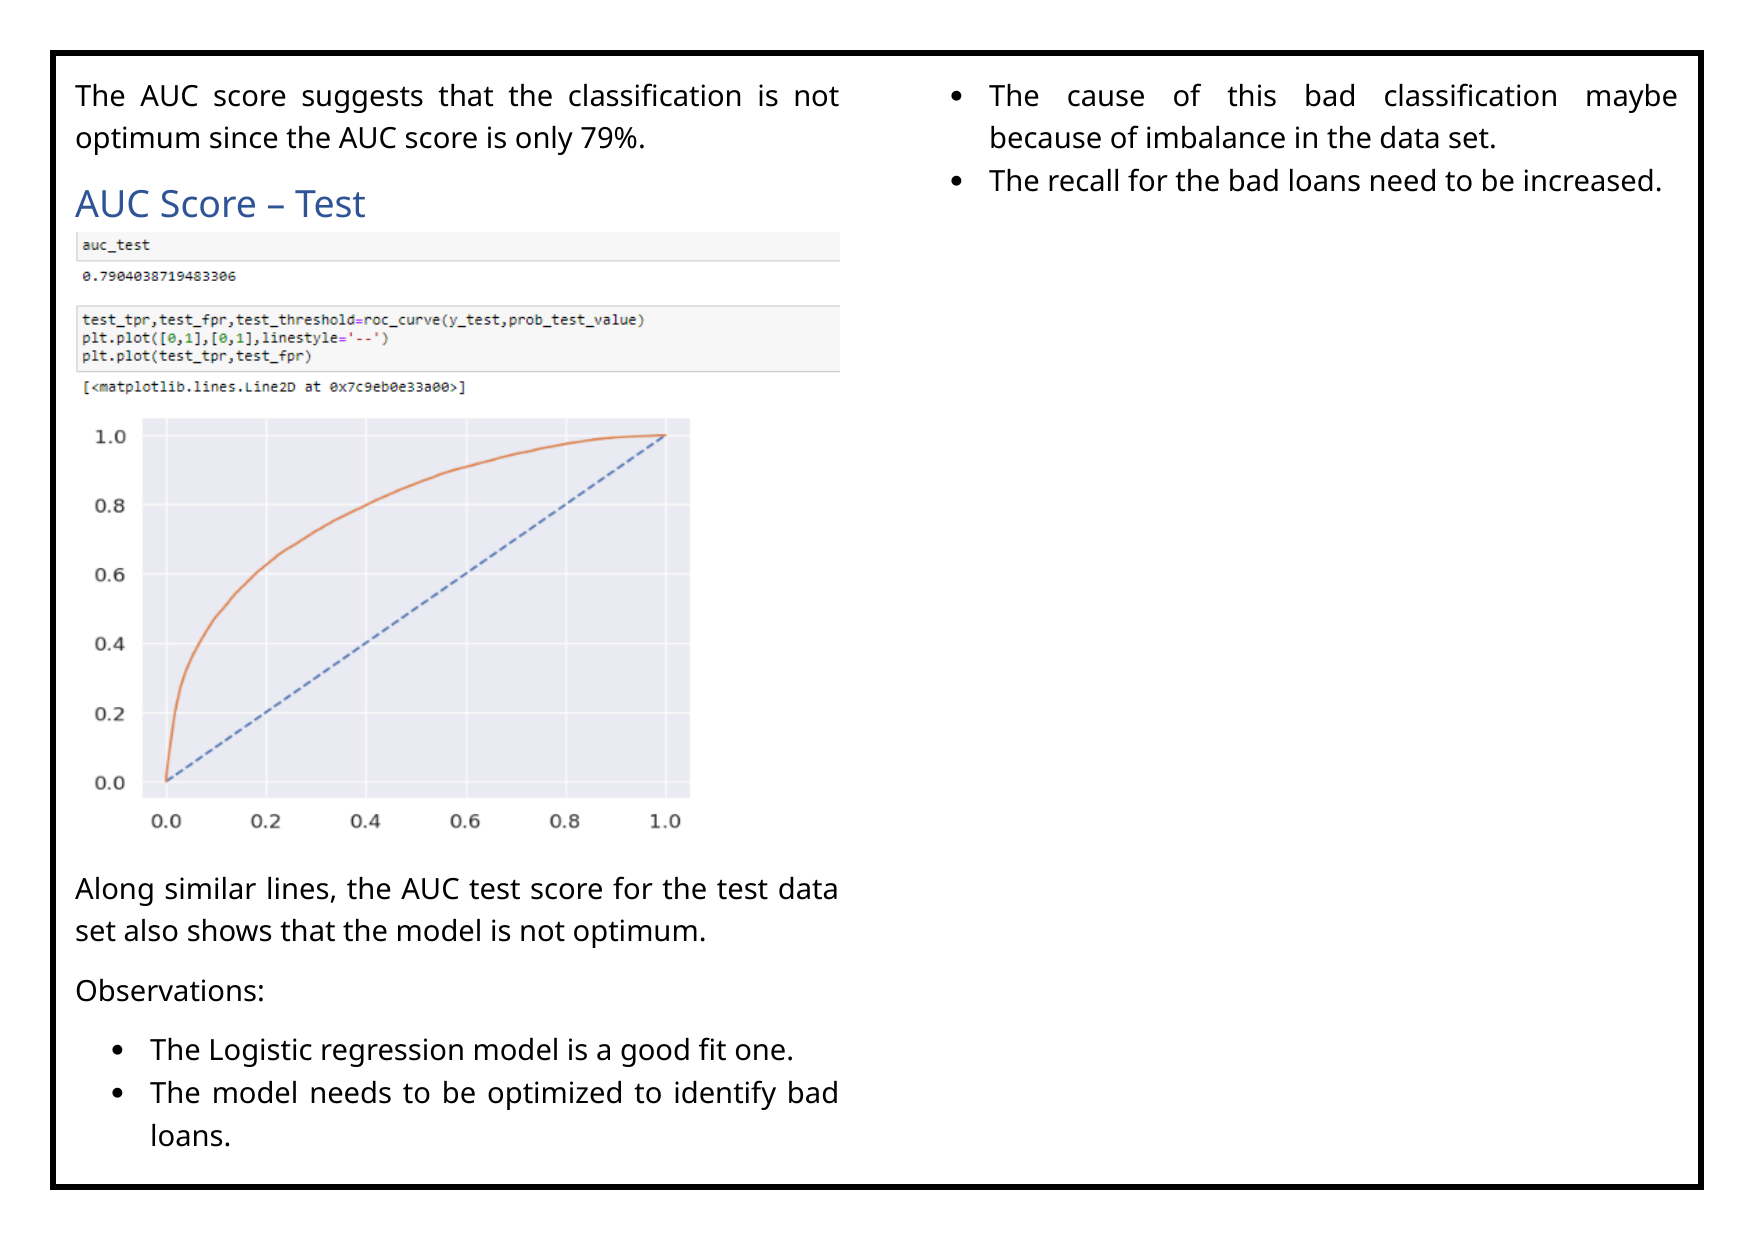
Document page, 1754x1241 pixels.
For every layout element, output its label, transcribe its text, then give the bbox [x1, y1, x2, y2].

list The model needs to be optimized to identify bad loans. [112, 1072, 840, 1155]
text Observations: [75, 970, 840, 1010]
text Along similar lines, the AUC test score for the test data set also shows that the model is not optimum. [75, 868, 840, 950]
list The Logistic regression model is a good fit one. [112, 1030, 840, 1069]
text The AUC score suggests that the classification is not optimum since the AUC score is only 79%. [75, 75, 840, 157]
list The recall for the bad loans need to be increased. [951, 161, 1679, 200]
subtitle AUC Score – Test [75, 177, 840, 228]
list The cause of this bad classification maybe because of imbalance in the data set. [951, 75, 1679, 157]
picture [75, 232, 840, 849]
